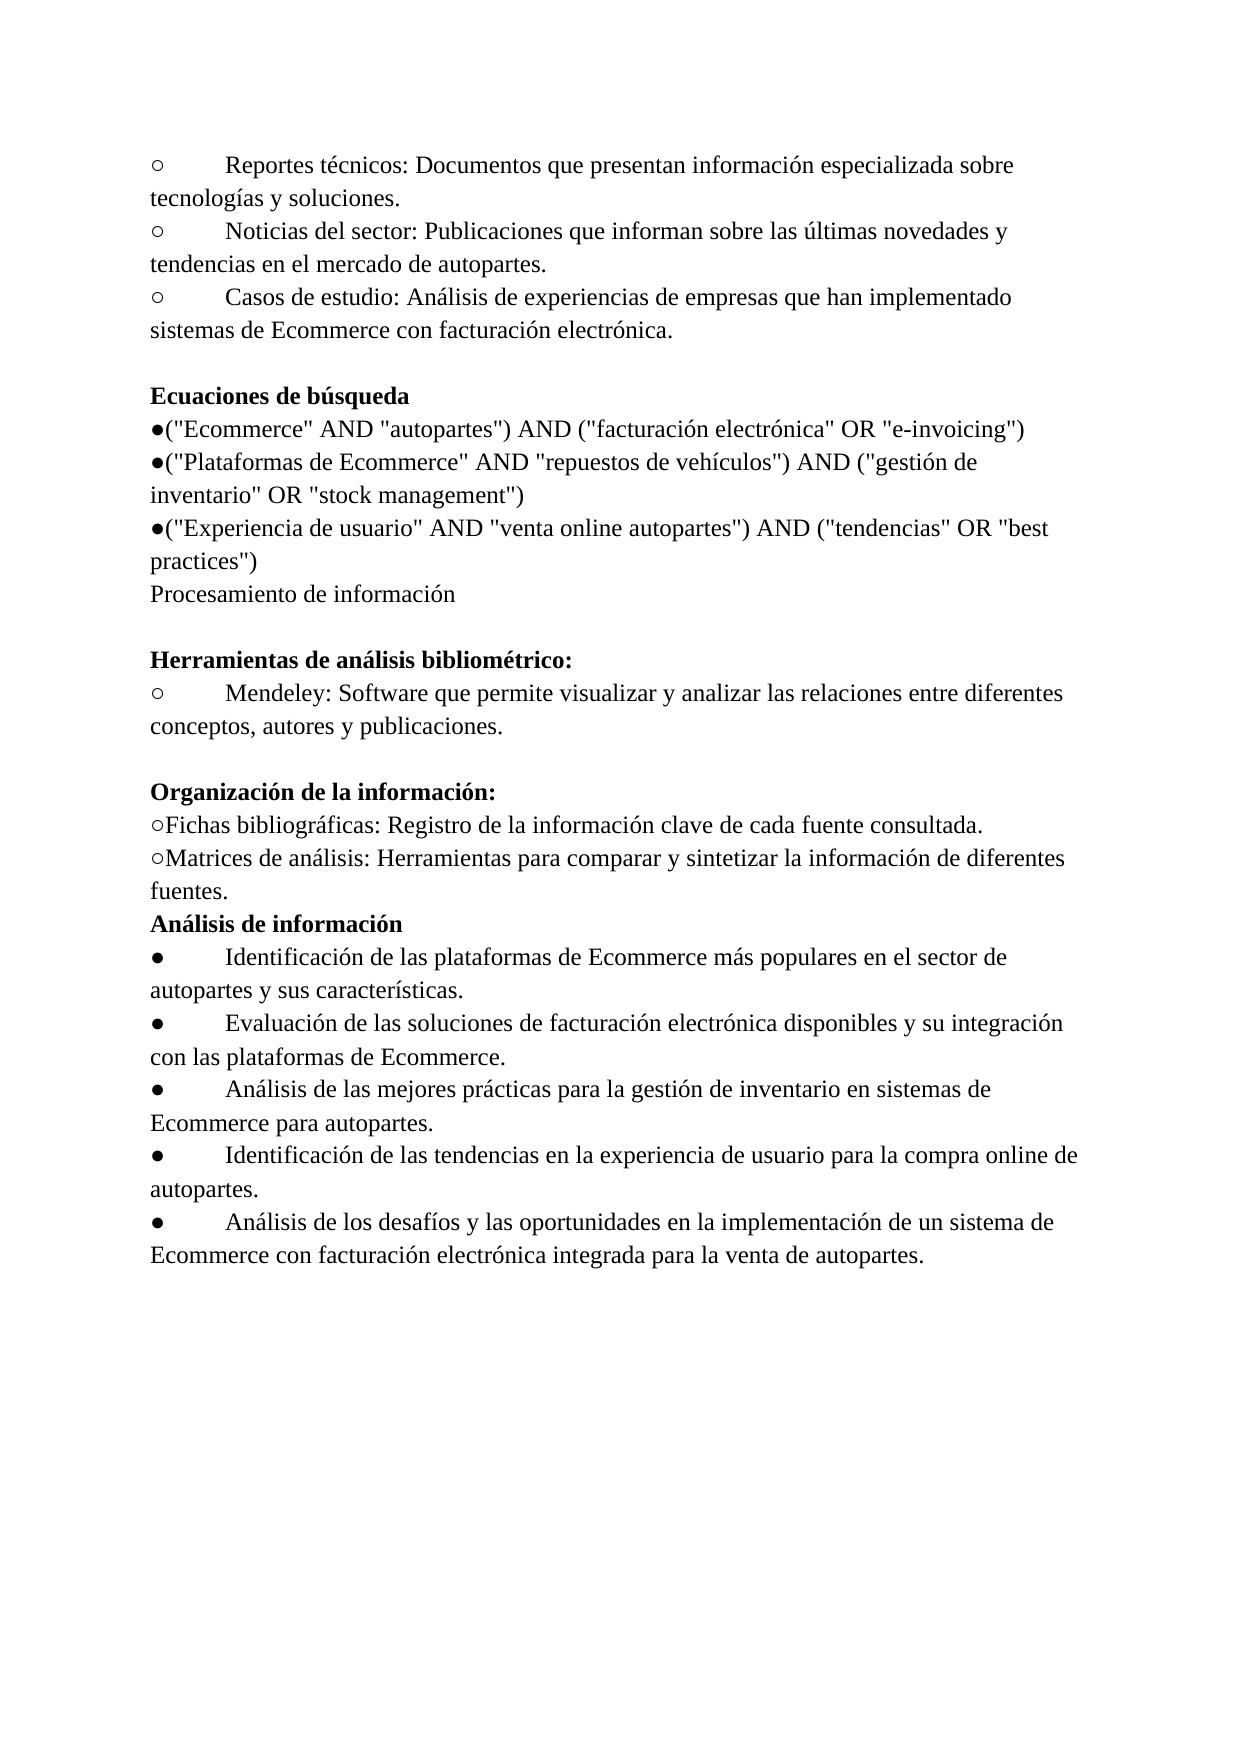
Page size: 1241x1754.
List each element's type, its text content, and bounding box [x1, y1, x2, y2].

text ●("Ecommerce" AND "autopartes") AND ("facturación electrónica" OR "e-invoicing") [150, 414, 1090, 443]
text ● Identificación de las plataformas de Ecommerce más populares en el sector de autopartes y sus características. [150, 942, 1090, 1004]
text Procesamiento de información [150, 579, 1090, 608]
text ○ Reportes técnicos: Documentos que presentan información especializada sobre tecnologías y soluciones. [150, 150, 1090, 212]
text Análisis de información [150, 909, 1090, 938]
text ○Matrices de análisis: Herramientas para comparar y sintetizar la información de diferentes fuentes. [150, 843, 1090, 905]
text ● Identificación de las tendencias en la experiencia de usuario para la compra online de autopartes. [150, 1141, 1090, 1202]
text Organización de la información: [150, 777, 1090, 806]
text Ecuaciones de búsqueda [150, 381, 1090, 410]
text ● Evaluación de las soluciones de facturación electrónica disponibles y su integración con las plataformas de Ecommerce. [150, 1008, 1090, 1070]
text ● Análisis de las mejores prácticas para la gestión de inventario en sistemas de Ecommerce para autopartes. [150, 1074, 1090, 1136]
text ○ Casos de estudio: Análisis de experiencias de empresas que han implementado sistemas de Ecommerce con facturación electrónica. [150, 282, 1090, 344]
text ●("Experiencia de usuario" AND "venta online autopartes") AND ("tendencias" OR "best practices") [150, 513, 1090, 575]
text Herramientas de análisis bibliométrico: [150, 645, 1090, 674]
text ○ Noticias del sector: Publicaciones que informan sobre las últimas novedades y tendencias en el mercado de autopartes. [150, 216, 1090, 278]
text ○ Mendeley: Software que permite visualizar y analizar las relaciones entre diferentes conceptos, autores y publicaciones. [150, 678, 1090, 740]
text ●("Plataformas de Ecommerce" AND "repuestos de vehículos") AND ("gestión de inventario" OR "stock management") [150, 447, 1090, 509]
text ● Análisis de los desafíos y las oportunidades en la implementación de un sistema de Ecommerce con facturación electrónica integrada para la venta de autopartes. [150, 1207, 1090, 1268]
text ○Fichas bibliográficas: Registro de la información clave de cada fuente consultada. [150, 810, 1090, 839]
